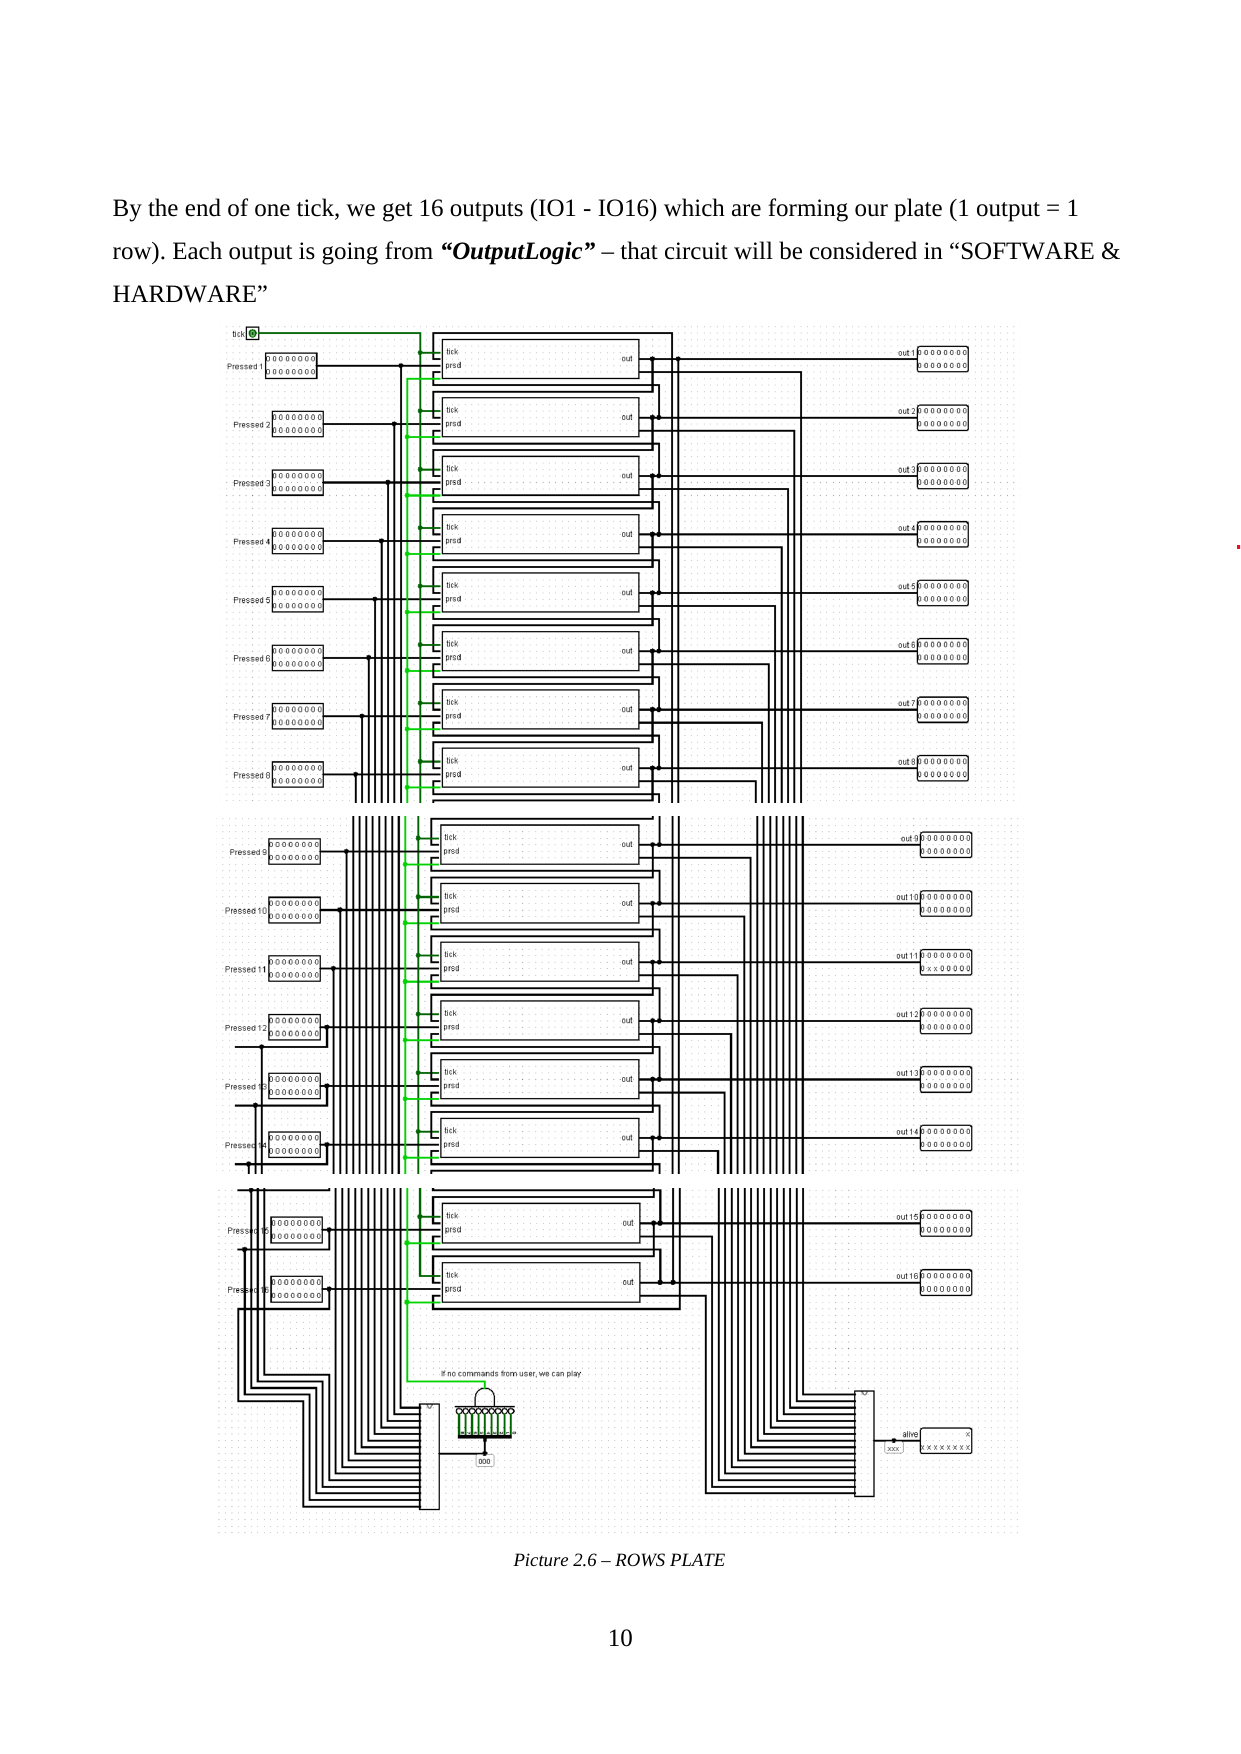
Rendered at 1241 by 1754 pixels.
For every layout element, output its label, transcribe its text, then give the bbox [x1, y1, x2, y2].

picture [216, 816, 1024, 1174]
picture [220, 322, 1020, 803]
text Picture 2.6 – ROWS PLATE [112, 1548, 1128, 1570]
text By the end of one tick, we get 16 outputs (IO1 - IO16) which are forming our plate (1 output = 1 row). Each output is going from “OutputLogic” – that circuit will be considered in “SOFTWARE & HARDWARE” [112, 193, 1128, 308]
picture [218, 1188, 1023, 1534]
